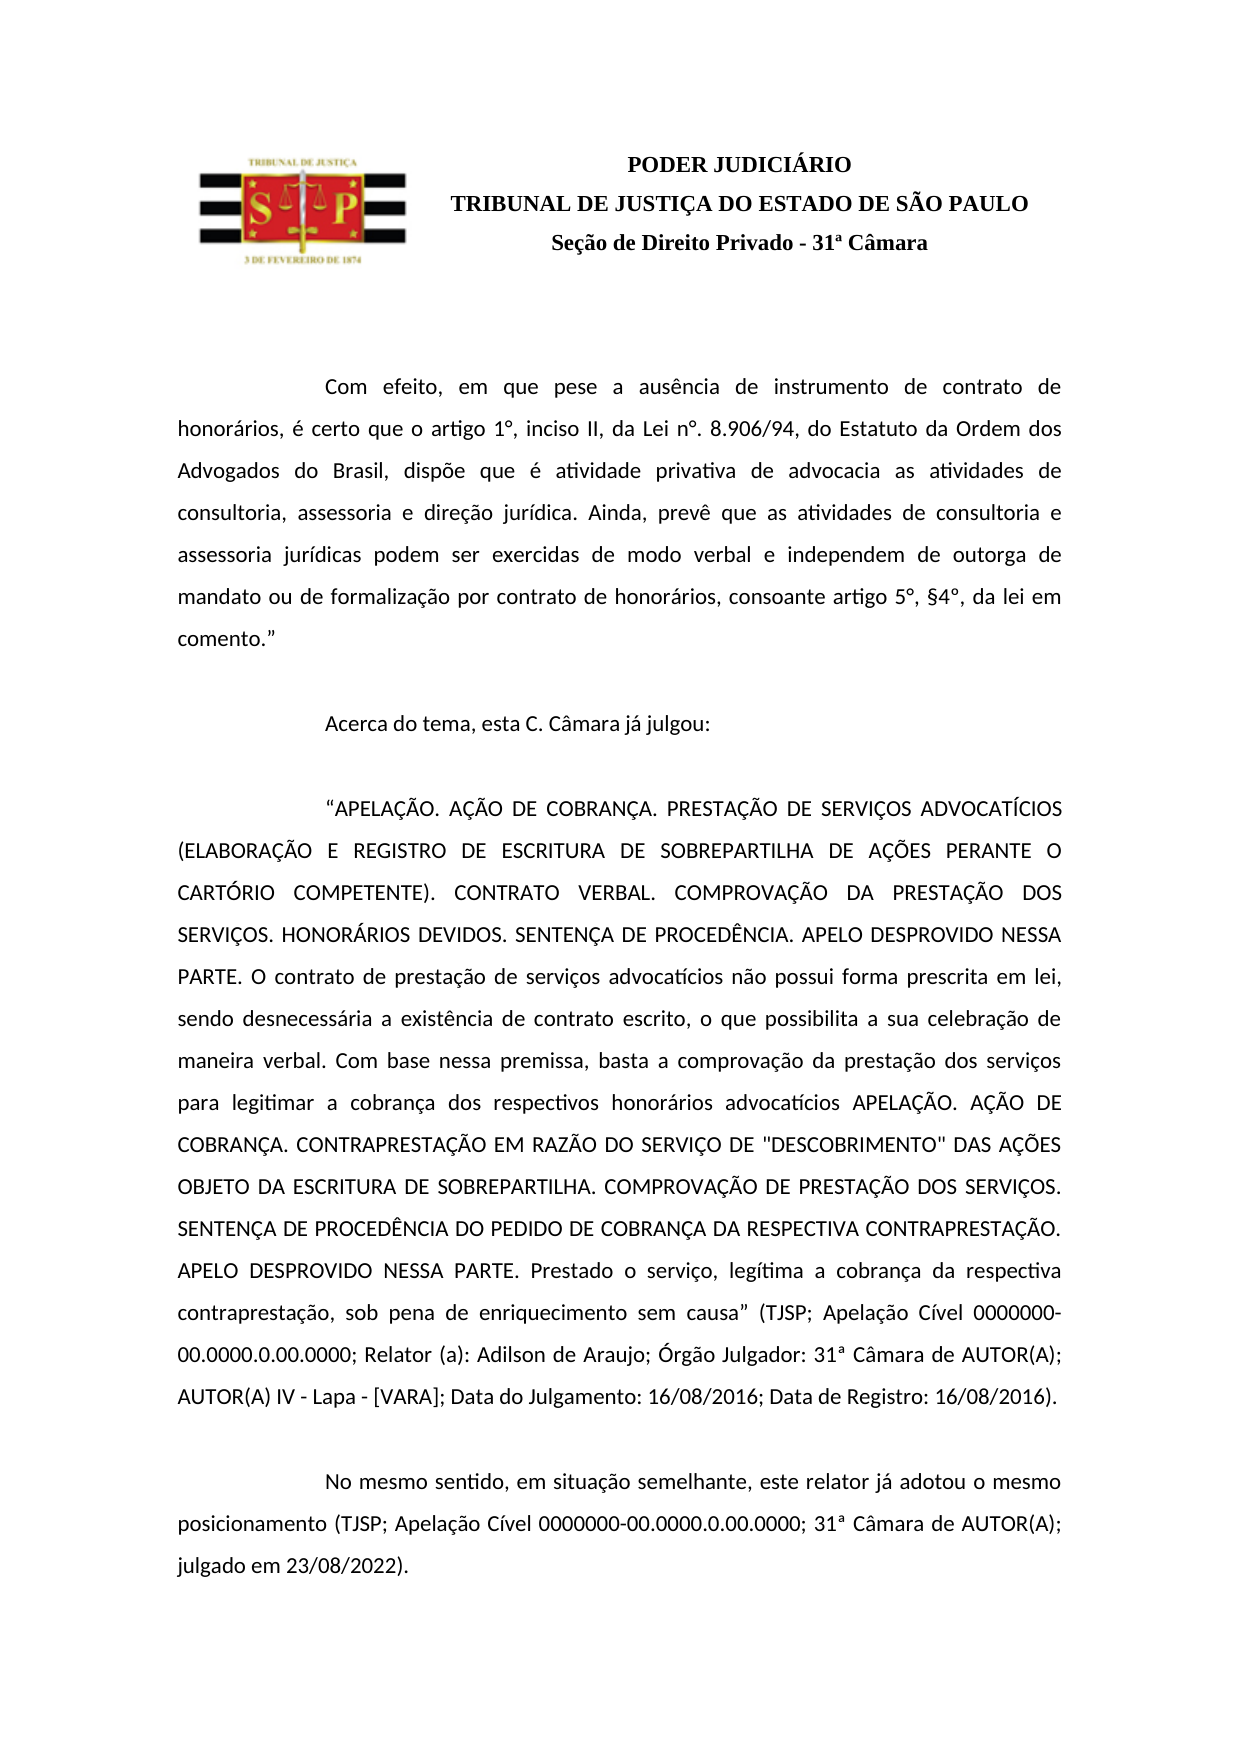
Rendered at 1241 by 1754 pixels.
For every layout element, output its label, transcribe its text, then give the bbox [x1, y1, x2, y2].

text “APELAÇÃO. AÇÃO DE COBRANÇA. PRESTAÇÃO DE SERVIÇOS ADVOCATÍCIOS (ELABORAÇÃO E REGISTRO DE ESCRITURA DE SOBREPARTILHA DE AÇÕES PERANTE O CARTÓRIO COMPETENTE). CONTRATO VERBAL. COMPROVAÇÃO DA PRESTAÇÃO DOS SERVIÇOS. HONORÁRIOS DEVIDOS. SENTENÇA DE PROCEDÊNCIA. APELO DESPROVIDO NESSA PARTE. O contrato de prestação de serviços advocatícios não possui forma prescrita em lei, sendo desnecessária a existência de contrato escrito, o que possibilita a sua celebração de maneira verbal. Com base nessa premissa, basta a comprovação da prestação dos serviços para legitimar a cobrança dos respectivos honorários advocatícios APELAÇÃO. AÇÃO DE COBRANÇA. CONTRAPRESTAÇÃO EM RAZÃO DO SERVIÇO DE "DESCOBRIMENTO" DAS AÇÕES OBJETO DA ESCRITURA DE SOBREPARTILHA. COMPROVAÇÃO DE PRESTAÇÃO DOS SERVIÇOS. SENTENÇA DE PROCEDÊNCIA DO PEDIDO DE COBRANÇA DA RESPECTIVA CONTRAPRESTAÇÃO. APELO DESPROVIDO NESSA PARTE. Prestado o serviço, legítima a cobrança da respectiva contraprestação, sob pena de enriquecimento sem causa” (TJSP; Apelação Cível 0000000-00.0000.0.00.0000; Relator (a): Adilson de Araujo; Órgão Julgador: 31ª Câmara de AUTOR(A); AUTOR(A) IV - Lapa - [VARA]; Data do Julgamento: 16/08/2016; Data de Registro: 16/08/2016). [177, 794, 1063, 1410]
picture [185, 144, 421, 279]
text Acerca do tema, esta C. Câmara já julgou: [177, 709, 1063, 737]
text No mesmo sentido, em situação semelhante, este relator já adotou o mesmo posicionamento (TJSP; Apelação Cível 0000000-00.0000.0.00.0000; 31ª Câmara de AUTOR(A); julgado em 23/08/2022). [177, 1467, 1063, 1579]
text Com efeito, em que pese a ausência de instrumento de contrato de honorários, é certo que o artigo 1°, inciso II, da Lei n°. 8.906/94, do Estatuto da Ordem dos Advogados do Brasil, dispõe que é atividade privativa de advocacia as atividades de consultoria, assessoria e direção jurídica. Ainda, prevê que as atividades de consultoria e assessoria jurídicas podem ser exercidas de modo verbal e independem de outorga de mandato ou de formalização por contrato de honorários, consoante artigo 5°, §4º, da lei em comento.” [177, 372, 1063, 652]
